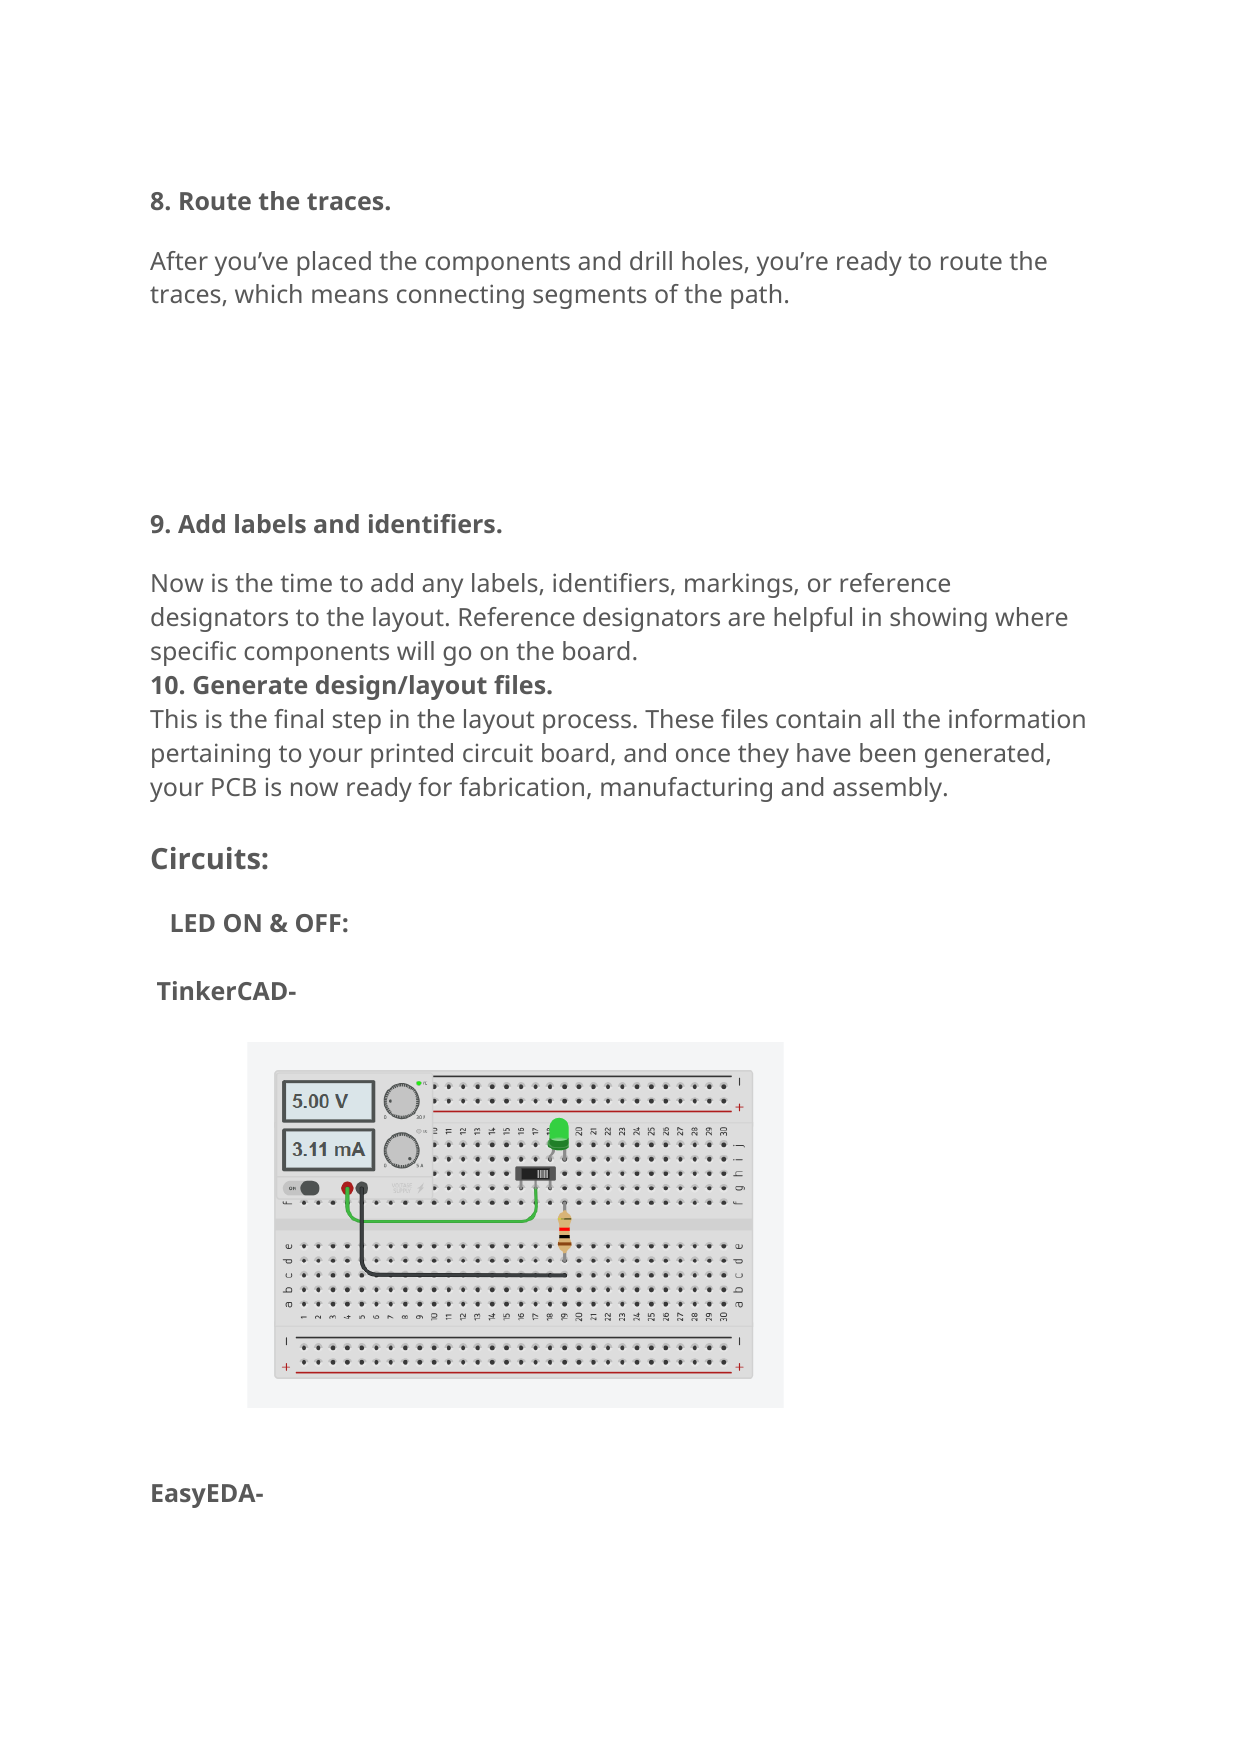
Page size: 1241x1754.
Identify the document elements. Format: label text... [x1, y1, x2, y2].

text LED ON & OFF: [150, 906, 1090, 940]
text Now is the time to add any labels, identifiers, markings, or reference designators to the layout. Reference designators are helpful in showing where specific components will go on the board. [150, 566, 1090, 668]
text 8. Route the traces. [150, 184, 1090, 218]
text 10. Generate design/layout files. [150, 668, 1090, 702]
text EasyEDA- [150, 1476, 1090, 1510]
text Circuits: [150, 838, 1090, 878]
text This is the final step in the layout process. These files contain all the information pertaining to your printed circuit board, and once they have been generated, your PCB is now ready for fabrication, manufacturing and assembly. [150, 702, 1090, 804]
text After you’ve placed the components and drill holes, you’re ready to route the traces, which means connecting segments of the path. [150, 243, 1090, 311]
text 9. Add labels and identifiers. [150, 507, 1090, 541]
text TinkerCAD- [150, 974, 1090, 1008]
picture [247, 1042, 784, 1408]
